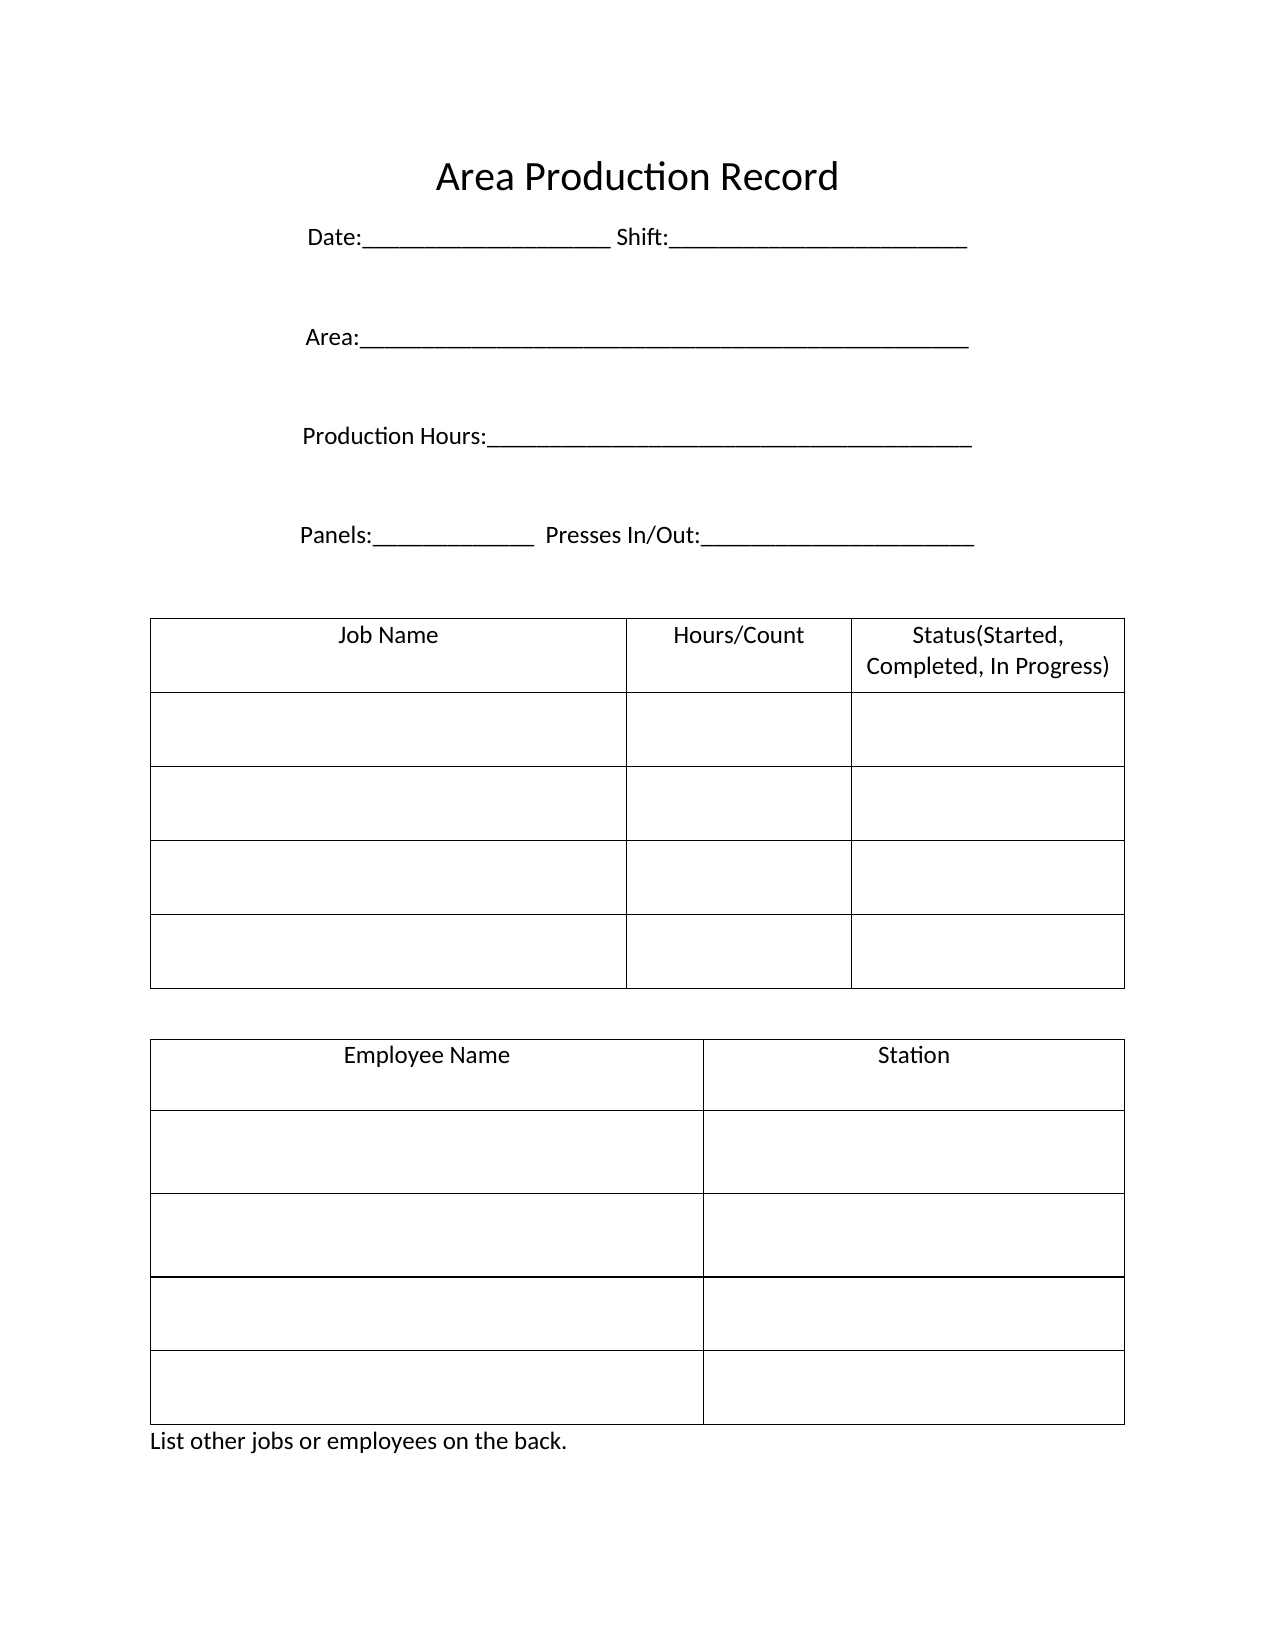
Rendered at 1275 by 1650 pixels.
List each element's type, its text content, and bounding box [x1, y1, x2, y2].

text Area Production Record [150, 150, 1125, 201]
table_cell [852, 693, 1124, 766]
text Date:____________________ Shift:________________________ [150, 222, 1125, 252]
table_cell [151, 693, 626, 766]
table_cell [704, 1111, 1124, 1193]
table_cell [627, 693, 851, 766]
table_cell [704, 1351, 1124, 1424]
table_cell [852, 767, 1124, 840]
table_cell [627, 767, 851, 840]
text List other jobs or employees on the back. [150, 1425, 1125, 1456]
table_cell [151, 1111, 703, 1193]
table_cell [627, 841, 851, 914]
table_cell [151, 841, 626, 914]
table_header Job Name [151, 619, 626, 692]
table_header Station [704, 1040, 1124, 1110]
text Production Hours:_______________________________________ [150, 420, 1125, 450]
table_cell [704, 1278, 1124, 1350]
table_cell [151, 1194, 703, 1276]
table_cell [151, 767, 626, 840]
table_cell [852, 841, 1124, 914]
table_cell [151, 915, 626, 988]
table_header Employee Name [151, 1040, 703, 1110]
table_cell [704, 1194, 1124, 1276]
table_cell [151, 1278, 703, 1350]
text Panels:_____________ Presses In/Out:______________________ [150, 519, 1125, 549]
table_cell [852, 915, 1124, 988]
text Area:_________________________________________________ [150, 321, 1125, 351]
table_header Status(Started, Completed, In Progress) [852, 619, 1124, 692]
table_cell [627, 915, 851, 988]
table_header Hours/Count [627, 619, 851, 692]
table_cell [151, 1351, 703, 1424]
